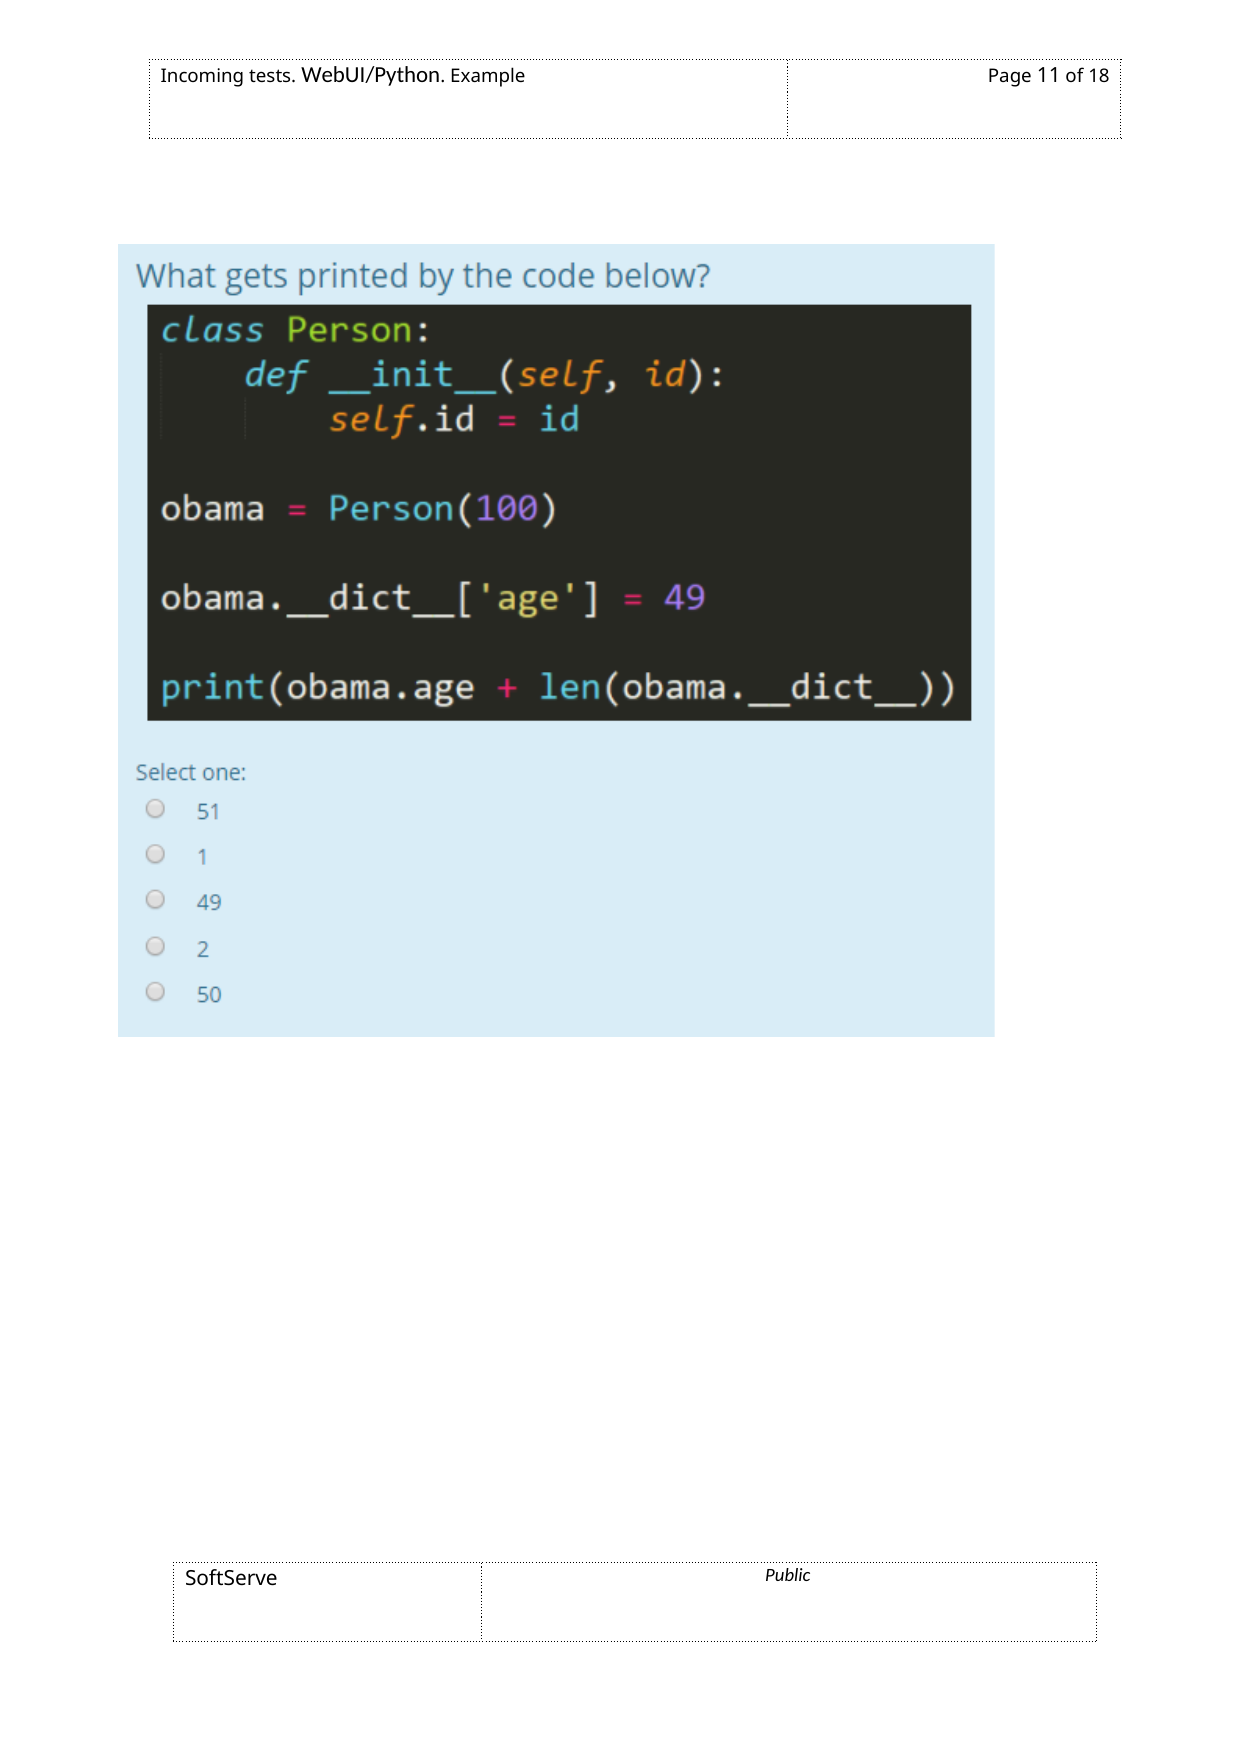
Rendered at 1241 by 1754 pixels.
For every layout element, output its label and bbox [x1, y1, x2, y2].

picture [118, 244, 995, 1037]
